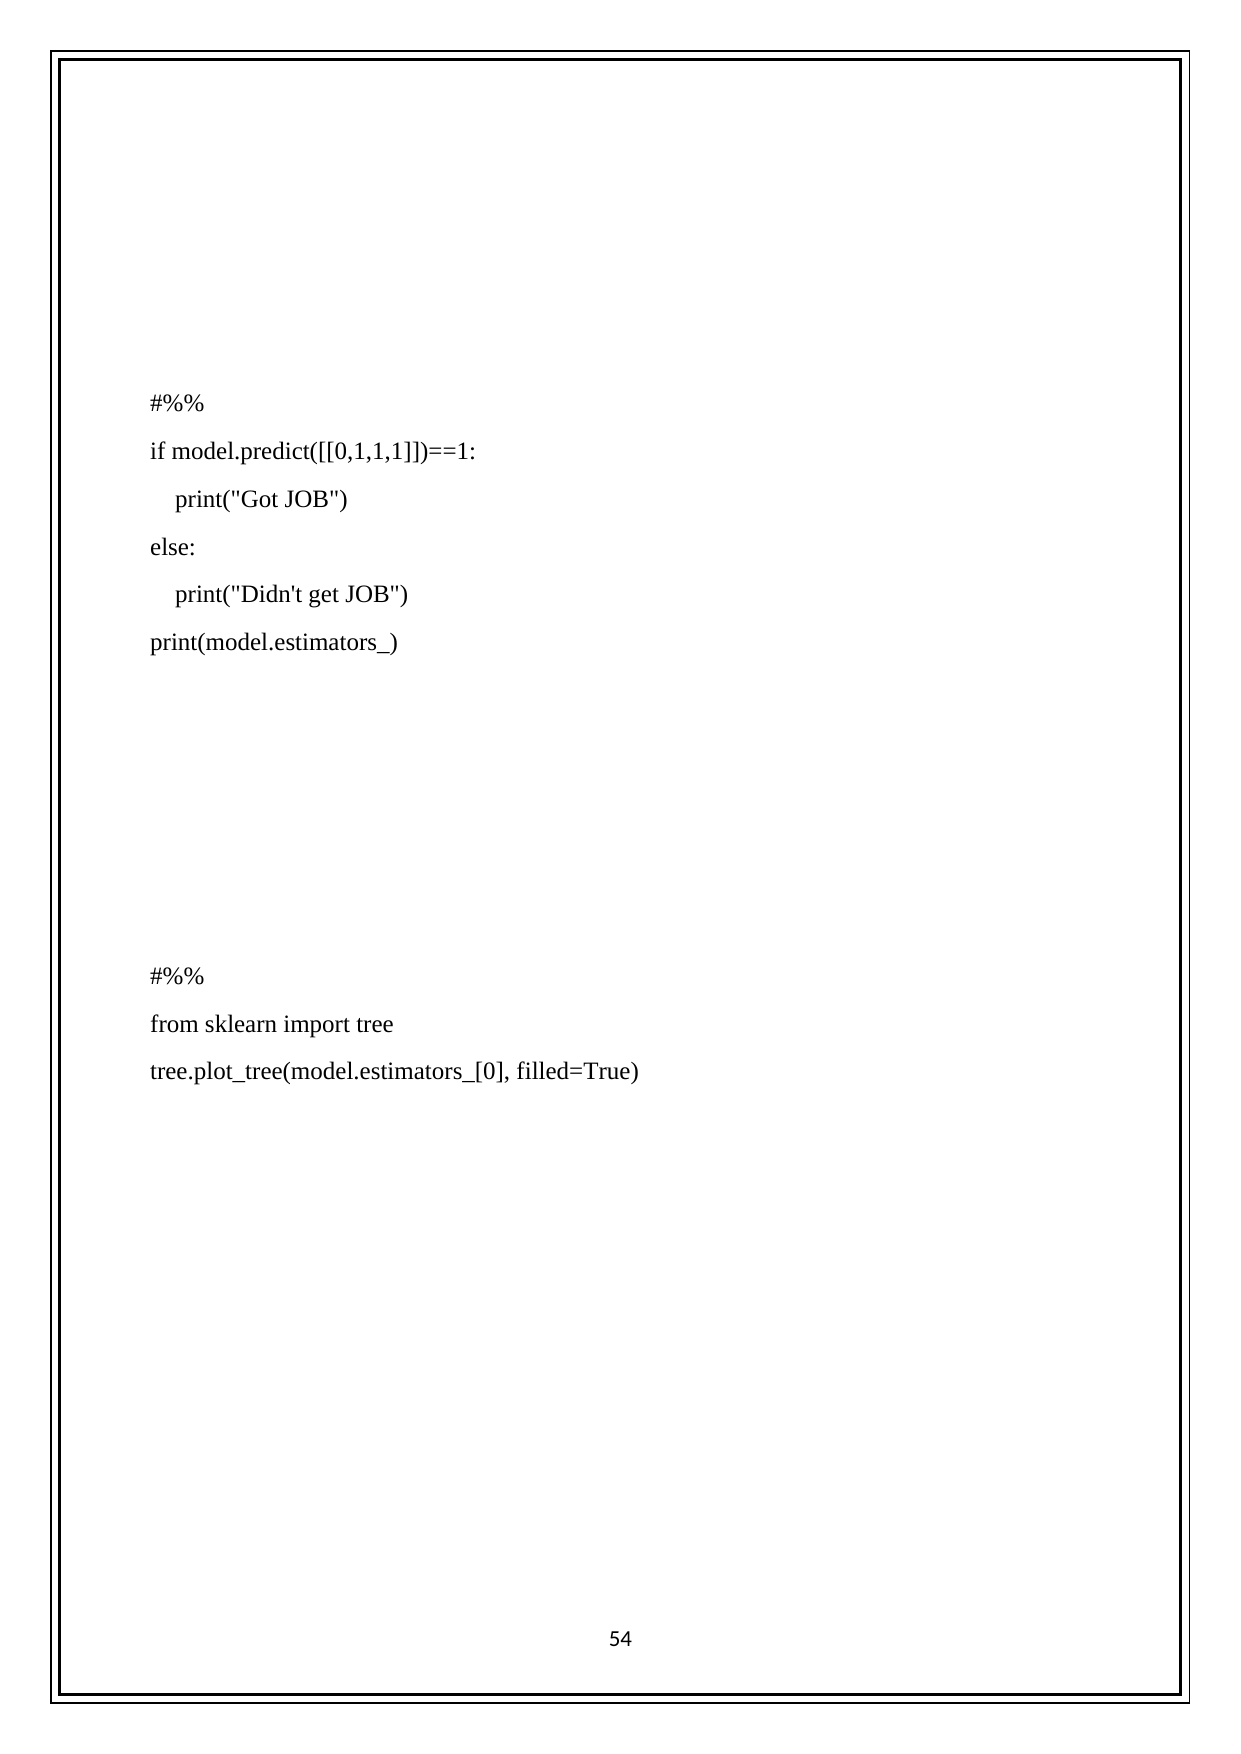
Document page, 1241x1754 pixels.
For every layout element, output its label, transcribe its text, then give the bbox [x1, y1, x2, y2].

text else: [150, 532, 1090, 560]
text from sklearn import tree [150, 1009, 1090, 1037]
text #%% [150, 961, 1090, 990]
text print("Got JOB") [150, 484, 1090, 513]
text if model.predict([[0,1,1,1]])==1: [150, 436, 1090, 465]
text print(model.estimators_) [150, 627, 1090, 656]
text tree.plot_tree(model.estimators_[0], filled=True) [150, 1056, 1090, 1085]
text #%% [150, 388, 1090, 417]
text print("Didn't get JOB") [150, 579, 1090, 608]
